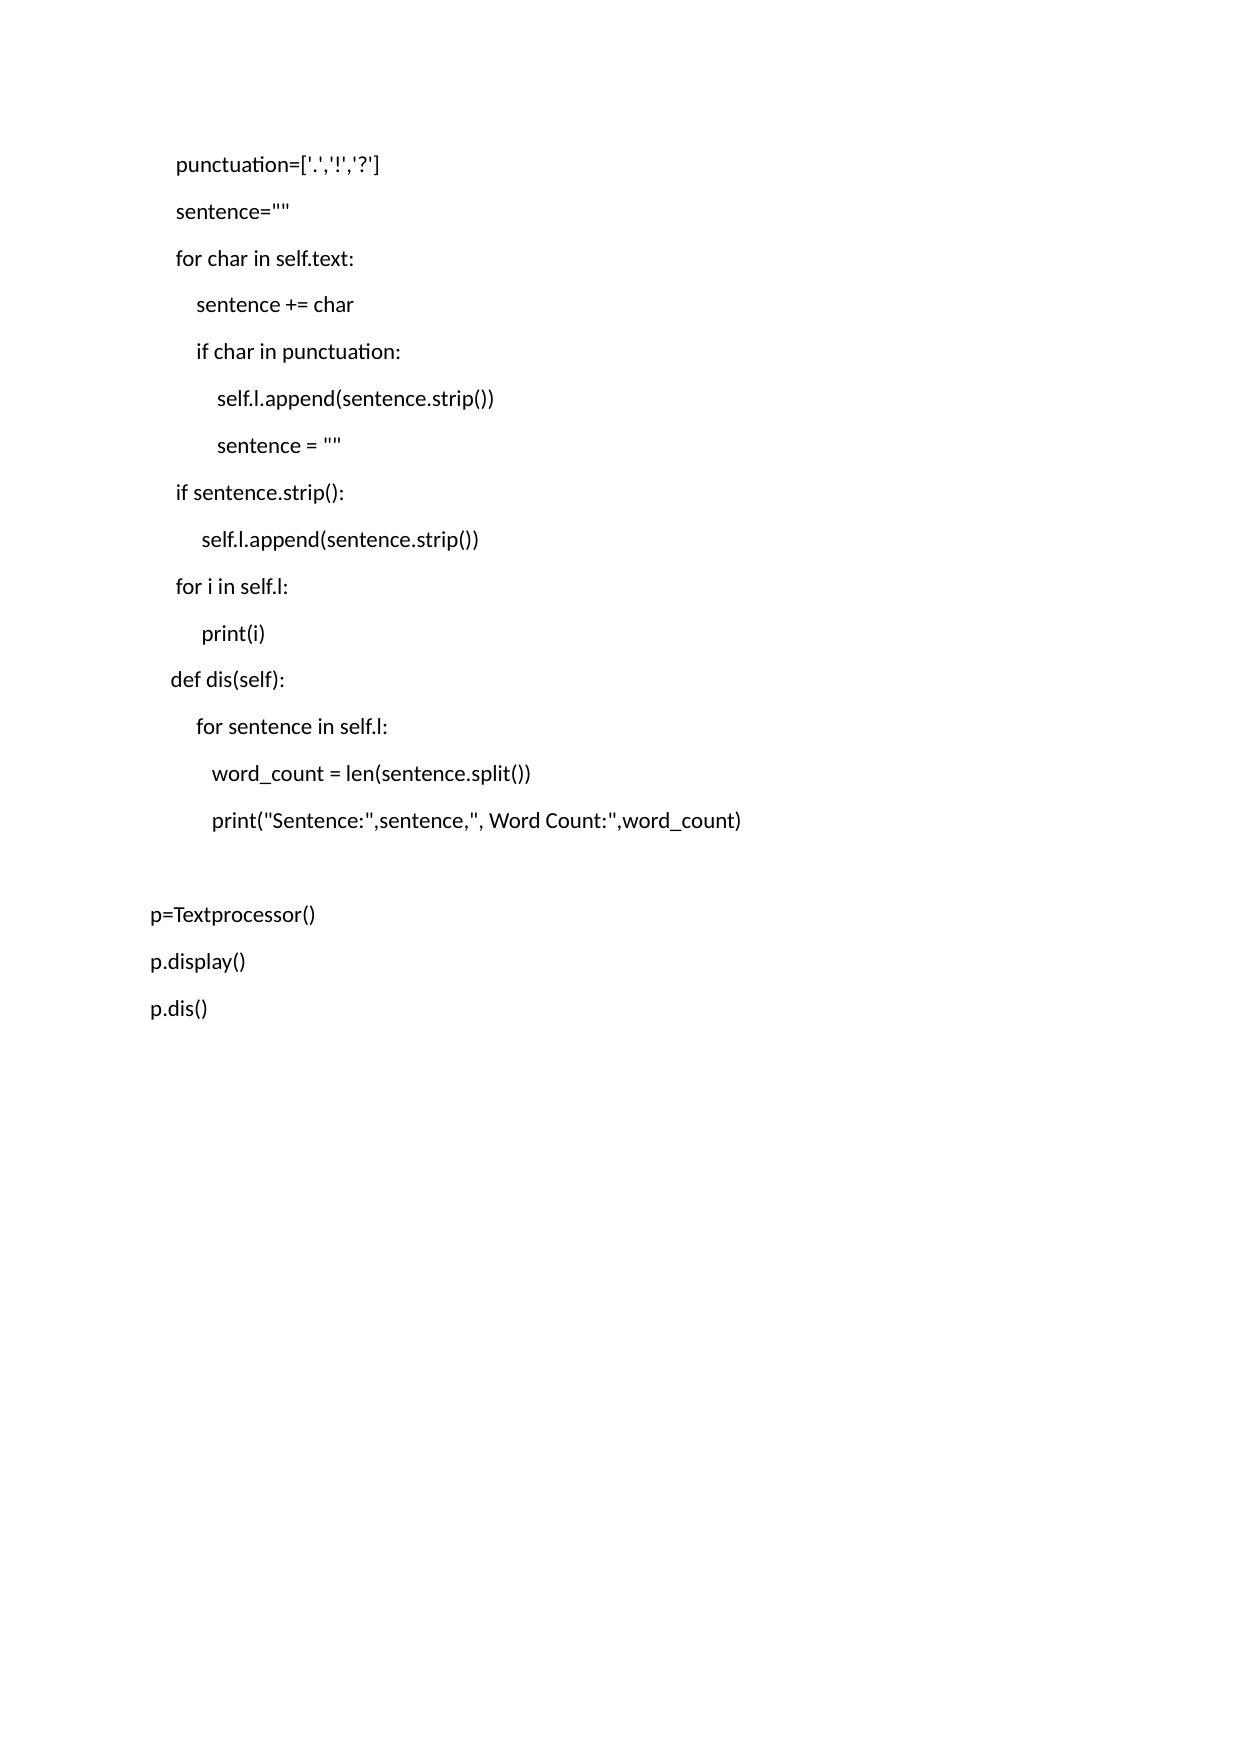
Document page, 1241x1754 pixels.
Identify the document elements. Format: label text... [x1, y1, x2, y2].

text sentence = "" [150, 431, 1090, 459]
text sentence += char [150, 291, 1090, 319]
text def dis(self): [150, 666, 1090, 694]
text self.l.append(sentence.strip()) [150, 525, 1090, 553]
text for char in self.text: [150, 244, 1090, 272]
text p.display() [150, 947, 1090, 975]
text for i in self.l: [150, 572, 1090, 600]
text sentence="" [150, 197, 1090, 225]
text word_count = len(sentence.split()) [150, 759, 1090, 787]
text p=Textprocessor() [150, 900, 1090, 928]
text punctuation=['.','!','?'] [150, 150, 1090, 178]
text for sentence in self.l: [150, 712, 1090, 741]
text if sentence.strip(): [150, 478, 1090, 506]
text p.dis() [150, 994, 1090, 1022]
text if char in punctuation: [150, 337, 1090, 366]
text print(i) [150, 619, 1090, 647]
text print("Sentence:",sentence,", Word Count:",word_count) [150, 806, 1090, 834]
text self.l.append(sentence.strip()) [150, 384, 1090, 412]
